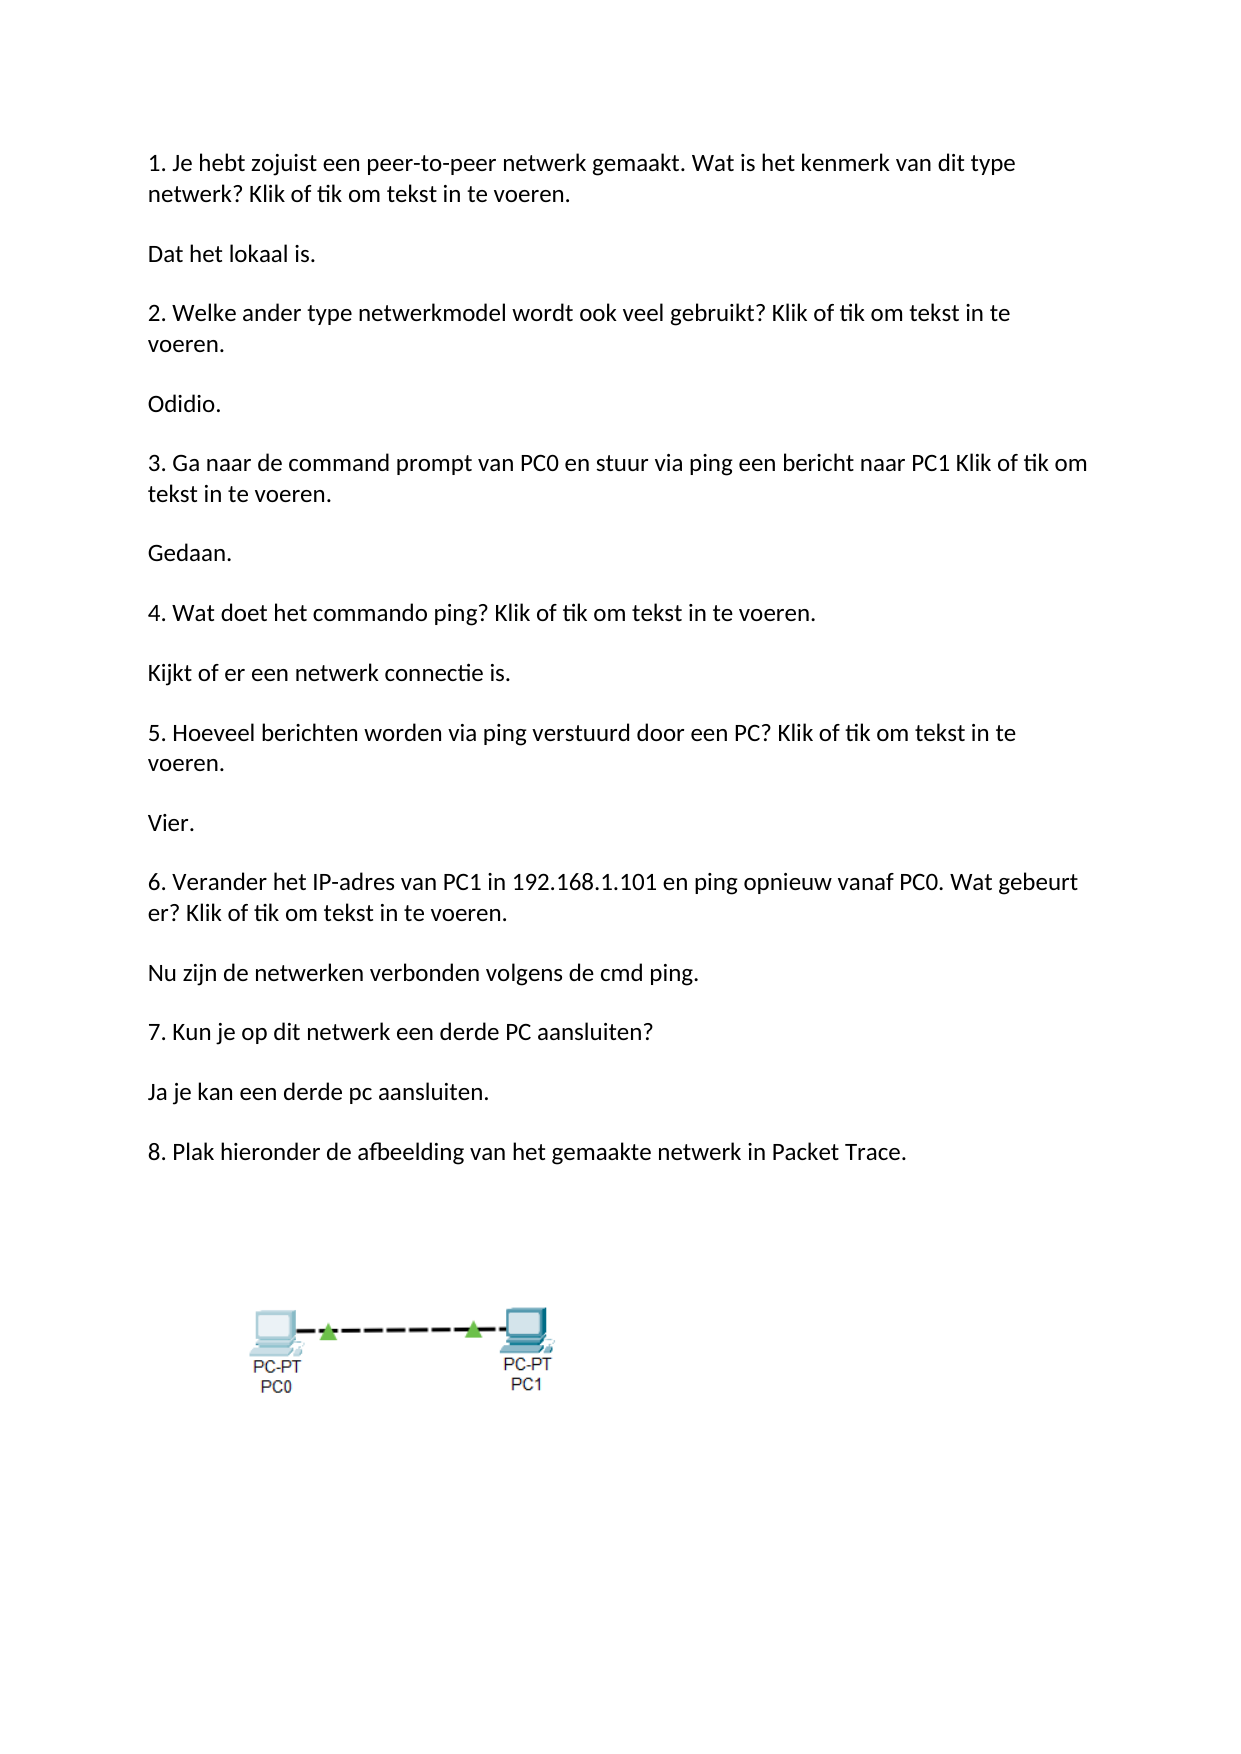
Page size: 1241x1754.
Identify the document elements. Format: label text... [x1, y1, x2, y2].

text Dat het lokaal is. [148, 238, 1093, 268]
text 1. Je hebt zojuist een peer-to-peer netwerk gemaakt. Wat is het kenmerk van dit type netwerk? Klik of tik om tekst in te voeren. [148, 148, 1093, 209]
text 4. Wat doet het commando ping? Klik of tik om tekst in te voeren. [148, 597, 1093, 628]
text 2. Welke ander type netwerkmodel wordt ook veel gebruikt? Klik of tik om tekst in te voeren. [148, 297, 1093, 358]
text Ja je kan een derde pc aansluiten. [148, 1076, 1093, 1107]
text Nu zijn de netwerken verbonden volgens de cmd ping. [148, 957, 1093, 987]
text Kijkt of er een netwerk connectie is. [148, 657, 1093, 687]
text 5. Hoeveel berichten worden via ping verstuurd door een PC? Klik of tik om tekst in te voeren. [148, 717, 1093, 778]
text Odidio. [148, 388, 1093, 418]
text 3. Ga naar de command prompt van PC0 en stuur via ping een bericht naar PC1 Klik of tik om tekst in te voeren. [148, 447, 1093, 508]
text Vier. [148, 807, 1093, 837]
text 7. Kun je op dit netwerk een derde PC aansluiten? [148, 1016, 1093, 1047]
text Gedaan. [148, 538, 1093, 568]
text 6. Verander het IP-adres van PC1 in 192.168.1.101 en ping opnieuw vanaf PC0. Wat gebeurt er? Klik of tik om tekst in te voeren. [148, 867, 1093, 928]
picture [147, 1195, 664, 1468]
text 8. Plak hieronder de afbeelding van het gemaakte netwerk in Packet Trace. [148, 1136, 1093, 1166]
